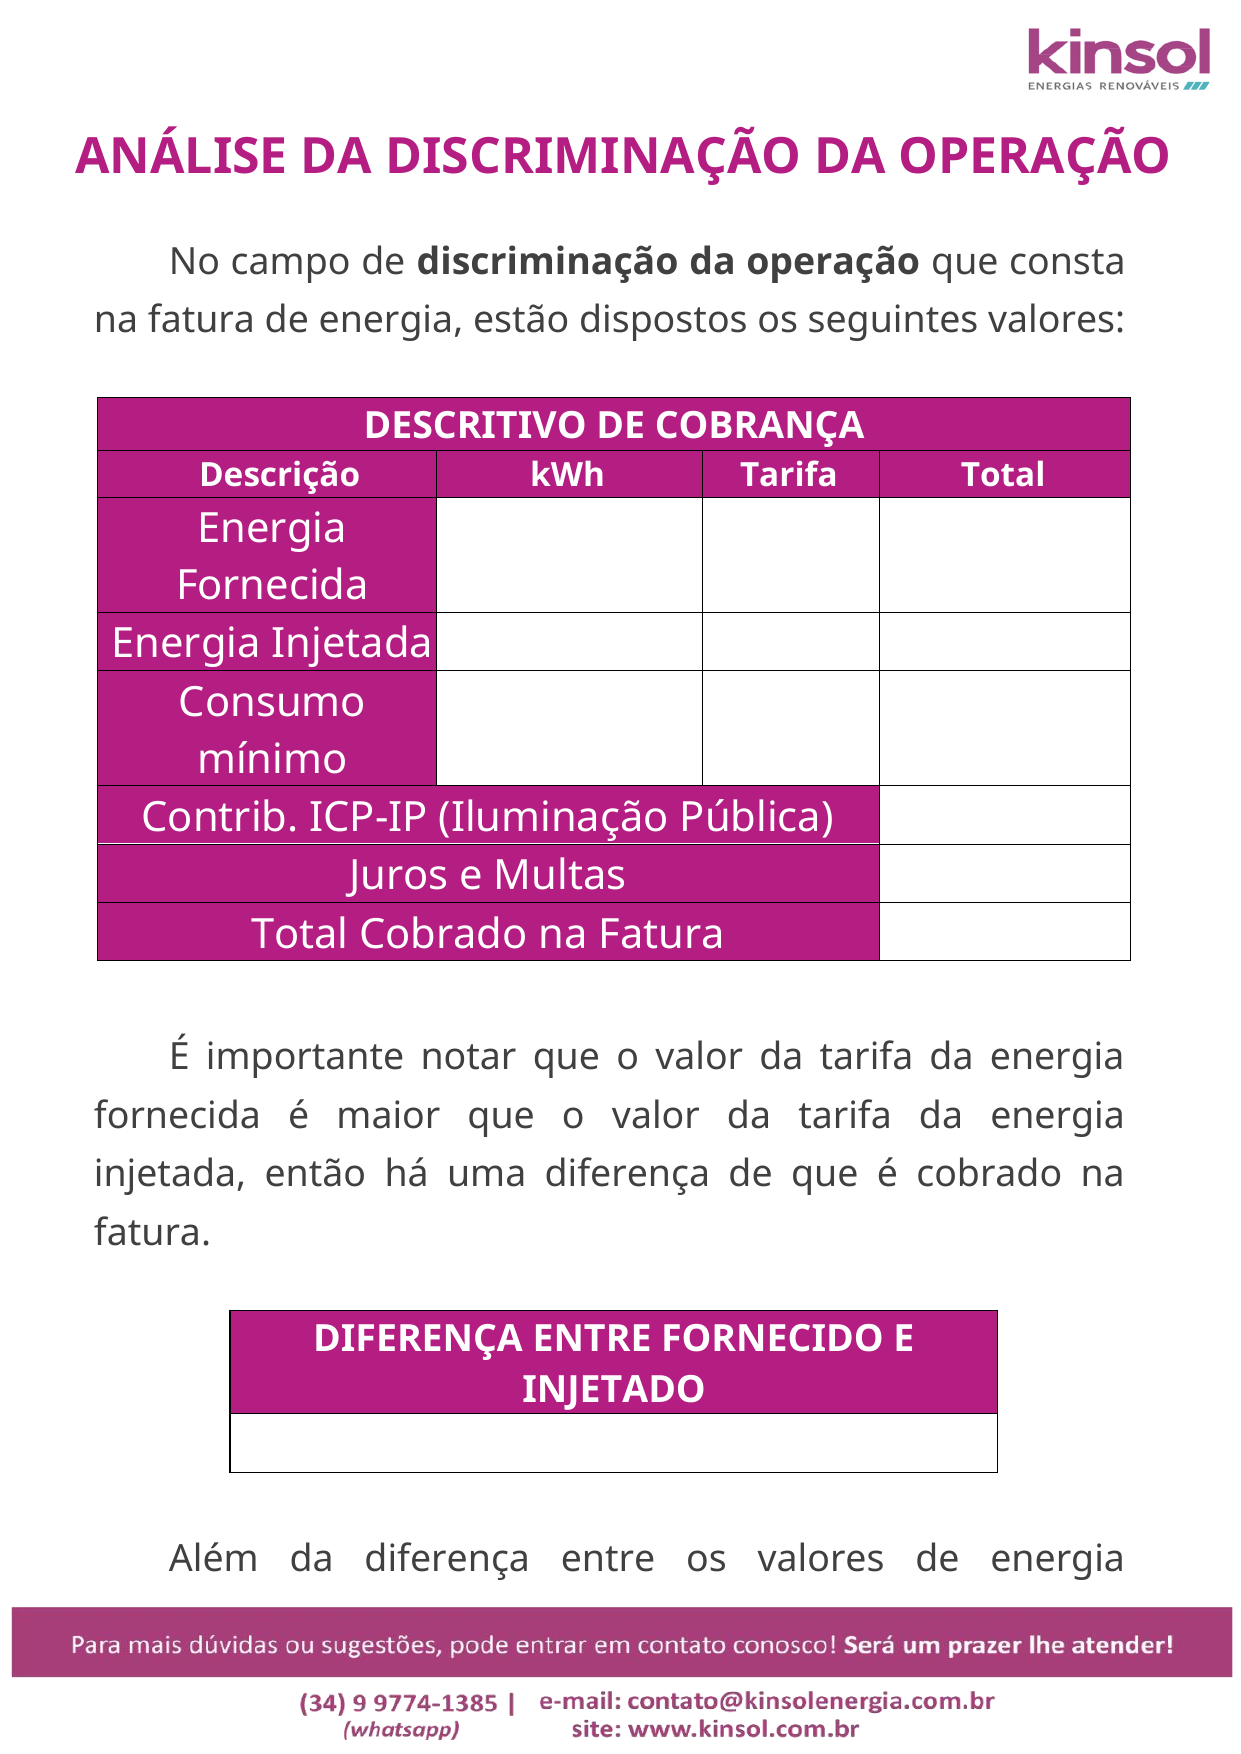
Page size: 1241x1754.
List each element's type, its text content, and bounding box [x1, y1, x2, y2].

table_cell [231, 1414, 997, 1472]
table_cell [437, 671, 702, 785]
table_cell Descrição [98, 451, 436, 497]
table_cell [880, 498, 1130, 612]
table_cell Consumo mínimo [98, 671, 436, 785]
table_header DIFERENÇA ENTRE FORNECIDO E INJETADO [231, 1311, 997, 1413]
table_cell [880, 903, 1130, 960]
table_cell [880, 845, 1130, 902]
text No campo de discriminação da operação que consta na fatura de energia, estão dispostos os seguintes valores: [94, 234, 1126, 344]
picture [1024, 26, 1213, 92]
table_cell Total [880, 451, 1130, 497]
table_cell [703, 671, 879, 785]
text ANÁLISE DA DISCRIMINAÇÃO DA OPERAÇÃO [62, 120, 1185, 188]
table_cell Energia Fornecida [98, 498, 436, 612]
table_cell [880, 786, 1130, 843]
table_cell [437, 613, 702, 670]
table_cell Tarifa [703, 451, 879, 497]
table_header DESCRITIVO DE COBRANÇA [98, 398, 1130, 450]
table_cell Energia Injetada [98, 613, 436, 670]
table_cell [880, 671, 1130, 785]
text É importante notar que o valor da tarifa da energia fornecida é maior que o valor da tarifa da energia injetada, então há uma diferença de que é cobrado na fatura. [94, 1029, 1126, 1256]
table_cell [703, 613, 879, 670]
table_cell [703, 498, 879, 612]
table_cell [880, 613, 1130, 670]
picture [11, 1598, 1241, 1740]
table_cell kWh [437, 451, 702, 497]
table_cell [437, 498, 702, 612]
table_cell Juros e Multas [98, 845, 879, 902]
table_cell Total Cobrado na Fatura [98, 903, 879, 960]
table_cell Contrib. ICP-IP (Iluminação Pública) [98, 786, 879, 843]
